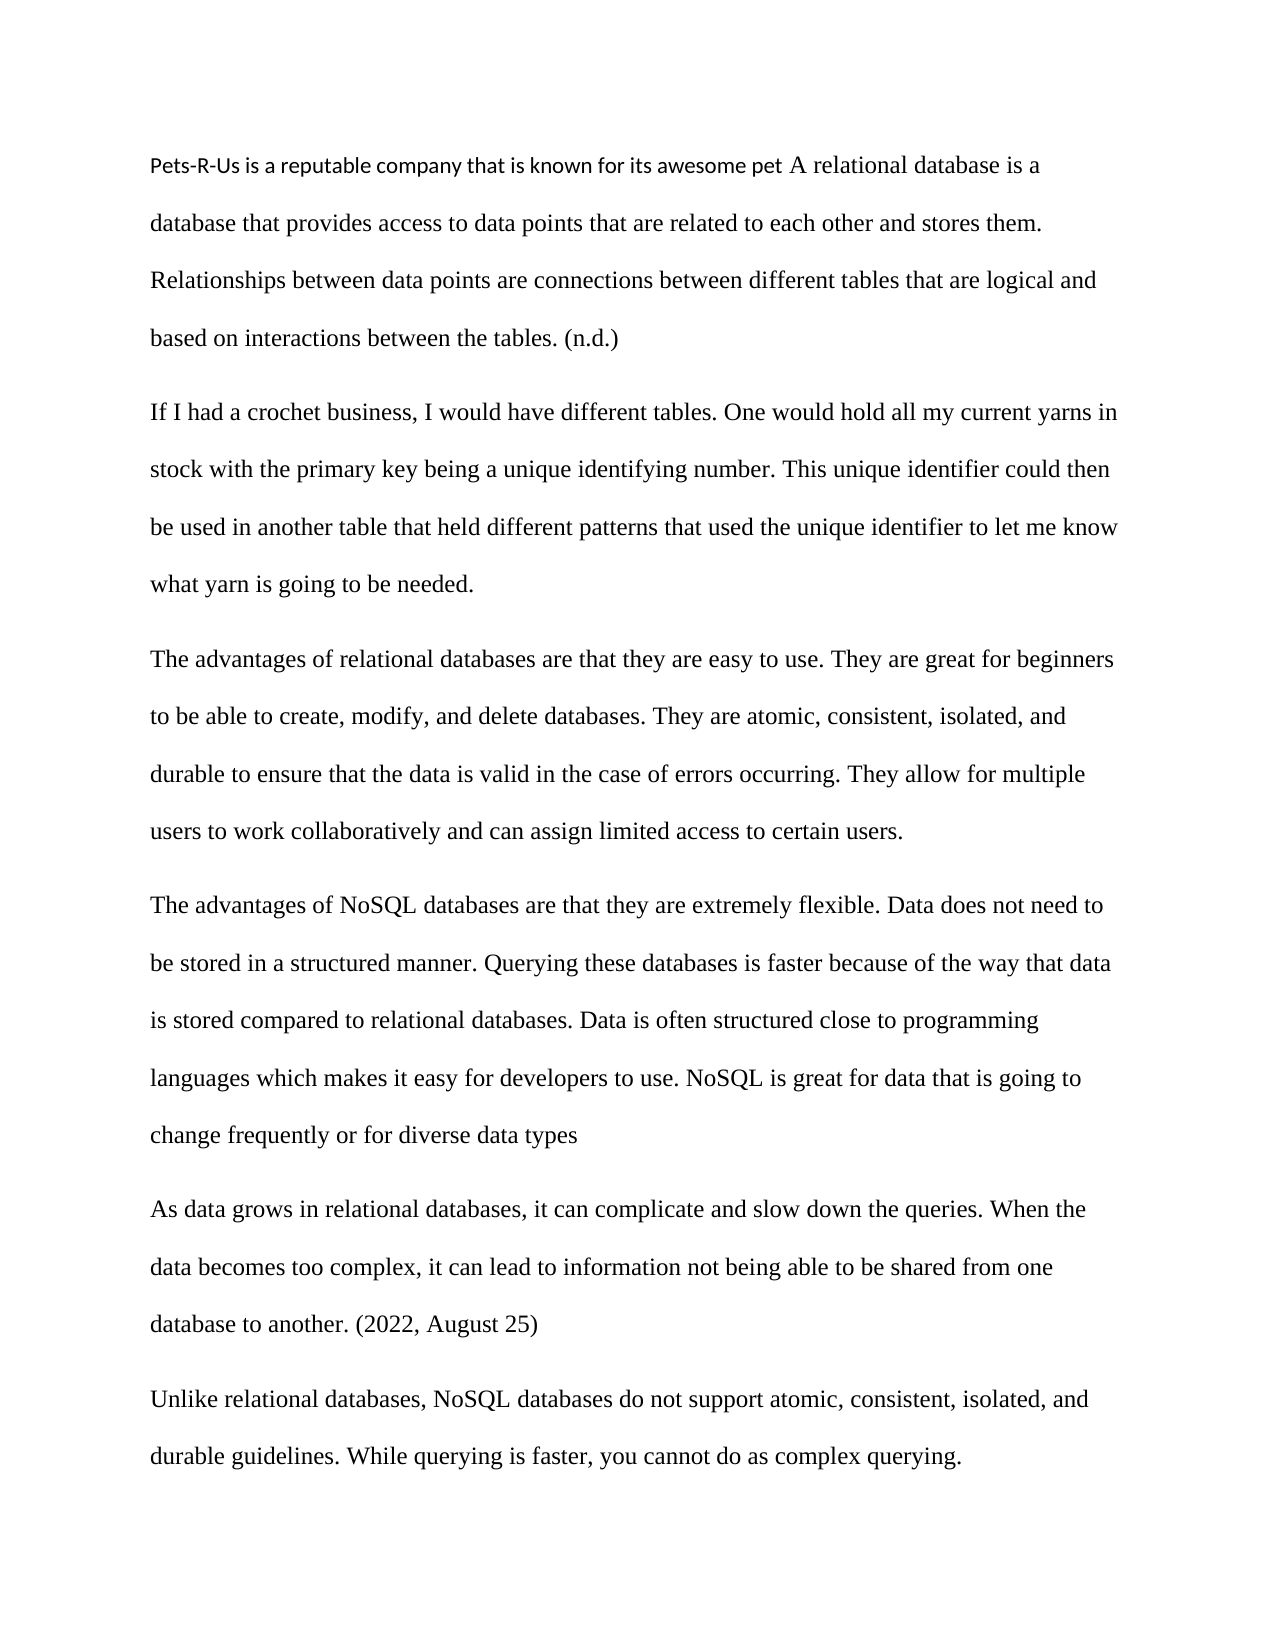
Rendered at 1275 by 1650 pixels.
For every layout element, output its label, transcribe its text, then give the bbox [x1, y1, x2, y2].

text Pets-R-Us is a reputable company that is known for its awesome pet A relational database is a database that provides access to data points that are related to each other and stores them. Relationships between data points are connections between different tables that are logical and based on interactions between the tables. (n.d.) [150, 150, 1125, 352]
text The advantages of NoSQL databases are that they are extremely flexible. Data does not need to be stored in a structured manner. Querying these databases is faster because of the way that data is stored compared to relational databases. Data is often structured close to programming languages which makes it easy for developers to use. NoSQL is great for data that is going to change frequently or for diverse data types [150, 890, 1125, 1149]
text If I had a crochet business, I would have different tables. One would hold all my current yarns in stock with the primary key being a unique identifying number. This unique identifier could then be used in another table that held different patterns that used the unique identifier to let me know what yarn is going to be needed. [150, 397, 1125, 598]
text As data grows in relational databases, it can complicate and slow down the queries. When the data becomes too complex, it can lead to information not being able to be shared from one database to another. (2022, August 25) [150, 1194, 1125, 1338]
text The advantages of relational databases are that they are easy to use. They are great for beginners to be able to create, modify, and delete databases. They are atomic, consistent, isolated, and durable to ensure that the data is valid in the case of errors occurring. They allow for multiple users to work collaboratively and can assign limited access to certain users. [150, 644, 1125, 845]
text Unlike relational databases, NoSQL databases do not support atomic, consistent, isolated, and durable guidelines. While querying is faster, you cannot do as complex querying. [150, 1384, 1125, 1470]
